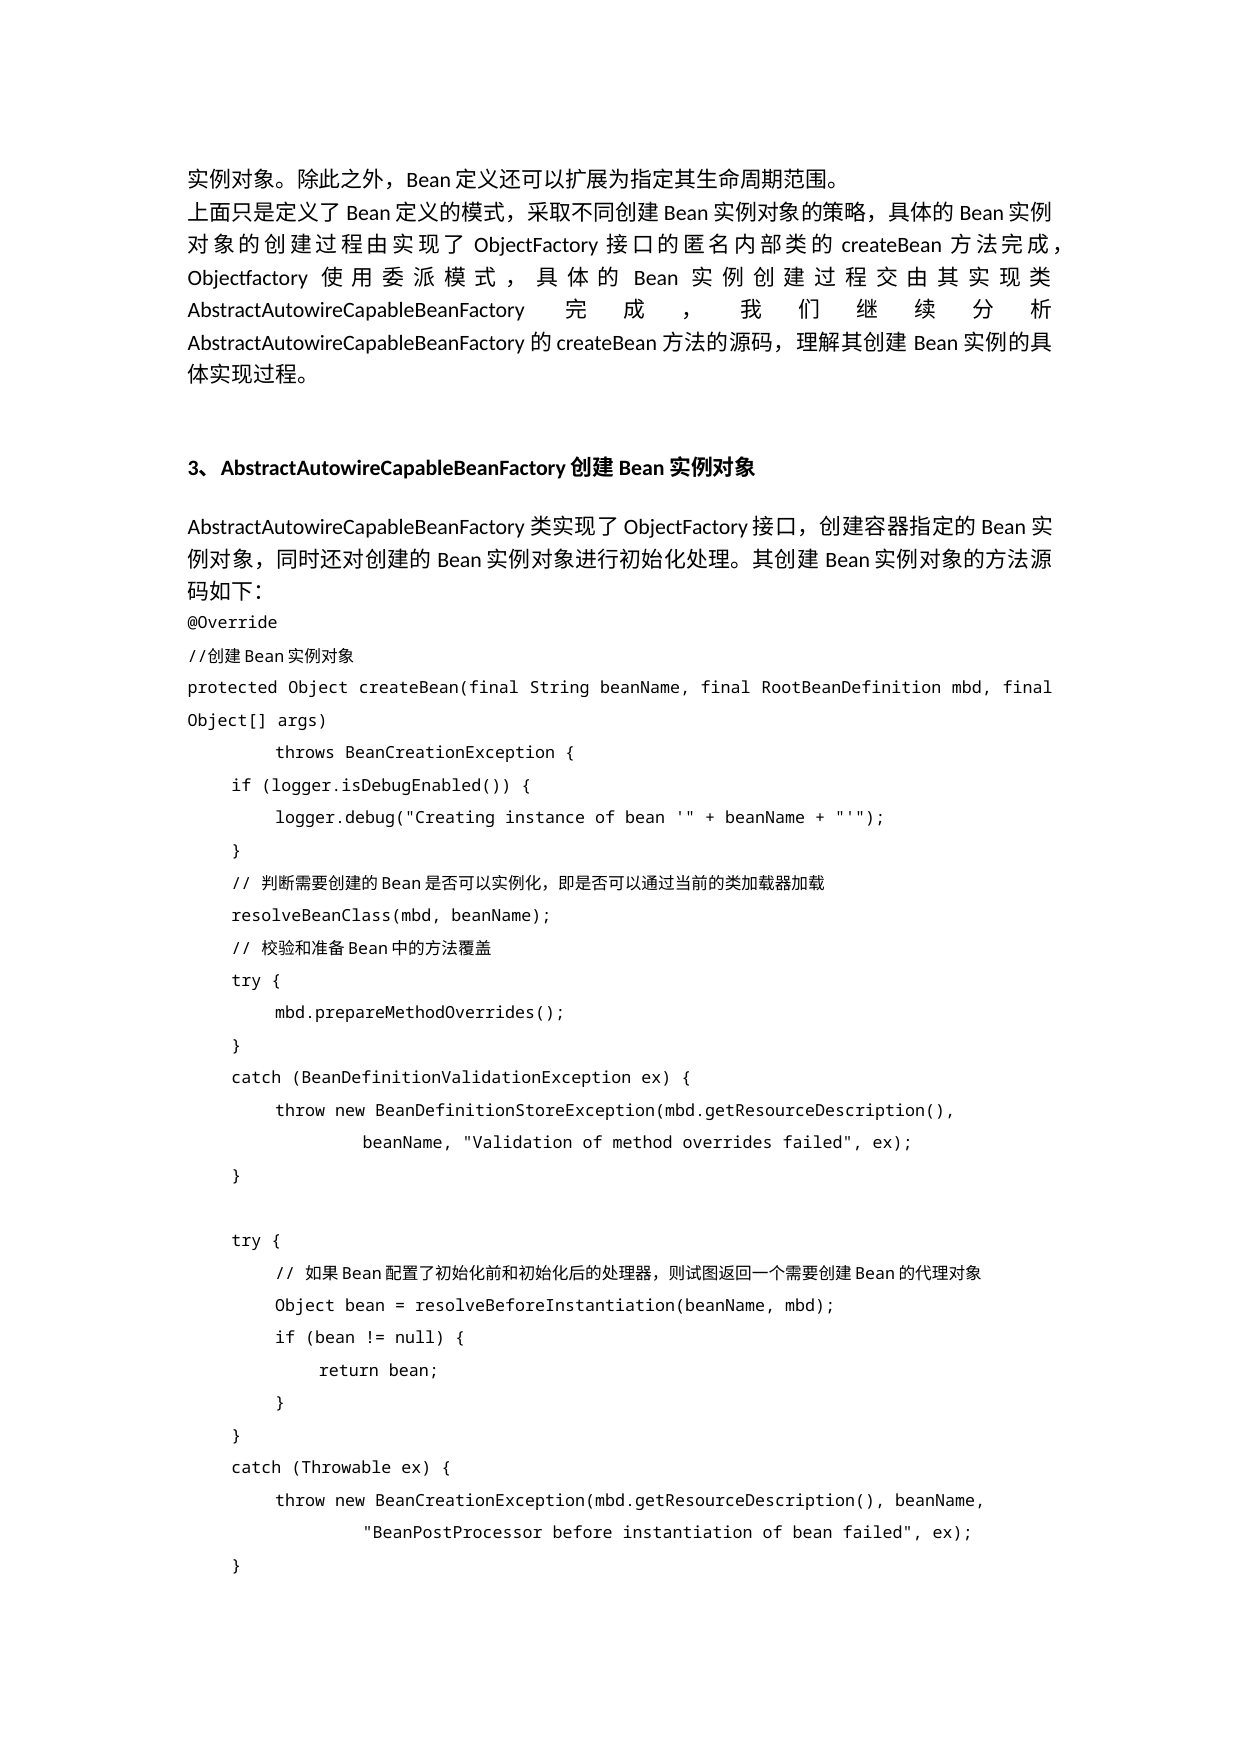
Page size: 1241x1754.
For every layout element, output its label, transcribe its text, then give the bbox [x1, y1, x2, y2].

text if (bean != null) { [187, 1321, 1053, 1354]
text throws BeanCreationException { [187, 736, 1053, 769]
text //创建Bean实例对象 [187, 639, 1053, 671]
text if (logger.isDebugEnabled()) { [187, 769, 1053, 801]
text throw new BeanDefinitionStoreException(mbd.getResourceDescription(), [187, 1094, 1053, 1126]
subtitle 3、AbstractAutowireCapableBeanFactory创建Bean实例对象 [187, 449, 1053, 482]
text } [187, 1159, 1053, 1191]
text protected Object createBean(final String beanName, final RootBeanDefinition mbd, final Object[] args) [187, 671, 1053, 736]
text catch (Throwable ex) { [187, 1451, 1053, 1484]
text // 校验和准备Bean中的方法覆盖 [187, 931, 1053, 964]
text Object bean = resolveBeforeInstantiation(beanName, mbd); [187, 1289, 1053, 1321]
text throw new BeanCreationException(mbd.getResourceDescription(), beanName, [187, 1484, 1053, 1516]
text // 判断需要创建的Bean是否可以实例化，即是否可以通过当前的类加载器加载 [187, 866, 1053, 899]
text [187, 162, 1053, 194]
text } [187, 1549, 1053, 1581]
text @Override [187, 606, 1053, 639]
text 上面只是定义了Bean定义的模式，采取不同创建Bean实例对象的策略，具体的Bean实例对象的创建过程由实现了ObjectFactory接口的匿名内部类的createBean方法完成，Objectfactory使用委派模式，具体的Bean实例创建过程交由其实现类AbstractAutowireCapableBeanFactory完成，我们继续分析AbstractAutowireCapableBeanFactory的createBean方法的源码，理解其创建Bean实例的具体实现过程。 [187, 194, 1053, 389]
text return bean; [187, 1354, 1053, 1386]
text // 如果Bean配置了初始化前和初始化后的处理器，则试图返回一个需要创建Bean的代理对象 [187, 1256, 1053, 1289]
text mbd.prepareMethodOverrides(); [187, 996, 1053, 1029]
text AbstractAutowireCapableBeanFactory类实现了ObjectFactory接口，创建容器指定的Bean实例对象，同时还对创建的Bean实例对象进行初始化处理。其创建Bean实例对象的方法源码如下： [187, 509, 1053, 606]
text } [187, 1419, 1053, 1451]
text beanName, "Validation of method overrides failed", ex); [187, 1126, 1053, 1159]
text } [187, 1386, 1053, 1419]
text } [187, 1029, 1053, 1061]
text } [187, 834, 1053, 866]
text logger.debug("Creating instance of bean '" + beanName + "'"); [187, 801, 1053, 834]
text resolveBeanClass(mbd, beanName); [187, 899, 1053, 931]
text catch (BeanDefinitionValidationException ex) { [187, 1061, 1053, 1094]
text "BeanPostProcessor before instantiation of bean failed", ex); [187, 1516, 1053, 1549]
text try { [187, 1224, 1053, 1256]
text try { [187, 964, 1053, 996]
